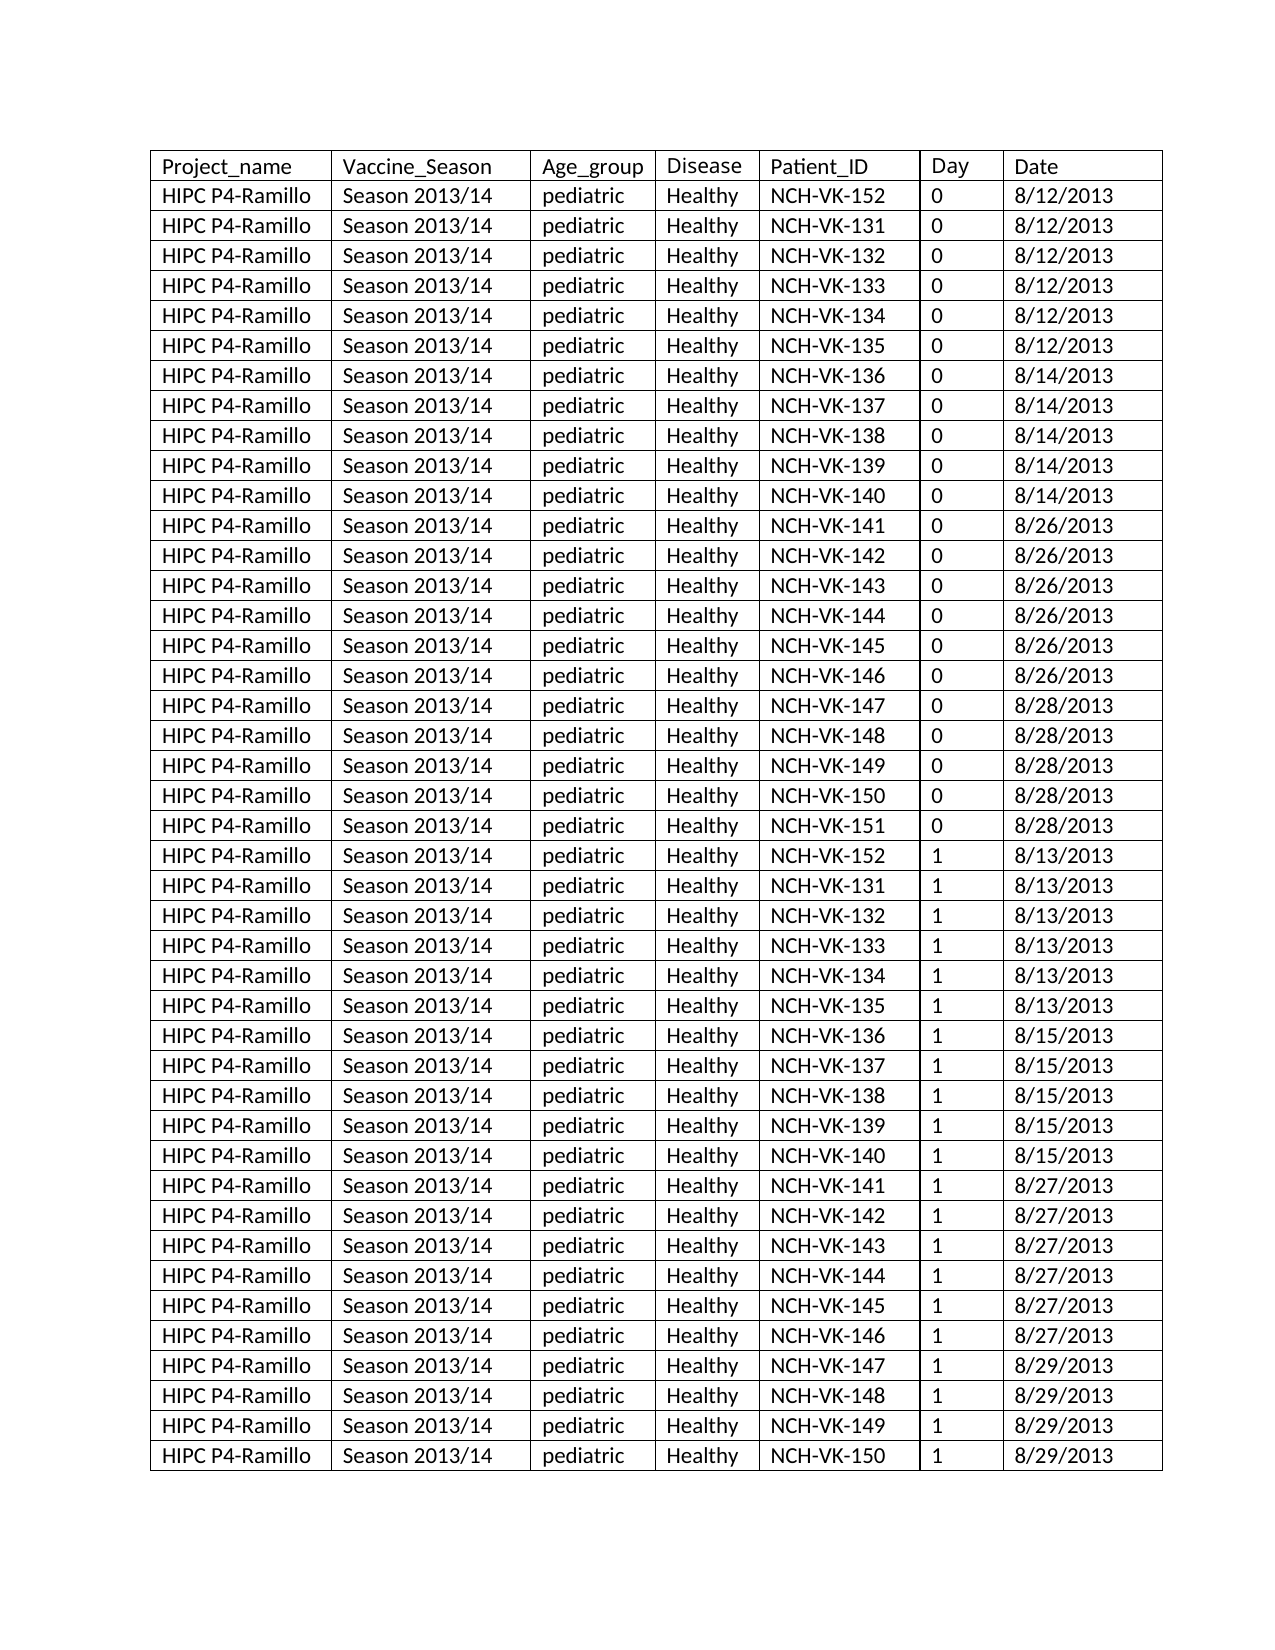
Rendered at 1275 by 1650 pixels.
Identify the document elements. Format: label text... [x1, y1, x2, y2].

table_cell 1 [921, 1321, 1003, 1350]
table_cell Healthy [656, 481, 759, 510]
table_cell 8/14/2013 [1004, 361, 1162, 390]
table_cell pediatric [531, 1381, 655, 1410]
table_cell Healthy [656, 301, 759, 330]
table_cell HIPC P4-Ramillo [151, 811, 331, 840]
table_cell 8/27/2013 [1004, 1291, 1162, 1320]
table_cell 1 [921, 901, 1003, 930]
table_cell Season 2013/14 [332, 391, 530, 420]
table_cell Season 2013/14 [332, 511, 530, 540]
table_cell pediatric [531, 571, 655, 600]
table_cell 8/26/2013 [1004, 571, 1162, 600]
table_cell 0 [921, 301, 1003, 330]
table_cell HIPC P4-Ramillo [151, 1111, 331, 1140]
table_cell 1 [921, 1231, 1003, 1260]
table_cell pediatric [531, 991, 655, 1020]
table_cell NCH-VK-136 [760, 361, 919, 390]
table_cell Season 2013/14 [332, 1141, 530, 1170]
table_cell Season 2013/14 [332, 601, 530, 630]
table_cell Season 2013/14 [332, 361, 530, 390]
table_cell 8/26/2013 [1004, 631, 1162, 660]
table_cell NCH-VK-144 [760, 601, 919, 630]
table_cell NCH-VK-139 [760, 451, 919, 480]
table_cell HIPC P4-Ramillo [151, 631, 331, 660]
table_cell pediatric [531, 781, 655, 810]
table_cell HIPC P4-Ramillo [151, 1261, 331, 1290]
table_cell pediatric [531, 1351, 655, 1380]
table_cell pediatric [531, 631, 655, 660]
table_cell 1 [921, 871, 1003, 900]
table_cell HIPC P4-Ramillo [151, 781, 331, 810]
table_cell NCH-VK-132 [760, 241, 919, 270]
table_cell NCH-VK-145 [760, 1291, 919, 1320]
table_cell pediatric [531, 331, 655, 360]
table_header Disease [656, 151, 759, 180]
table_cell pediatric [531, 1201, 655, 1230]
table_cell Healthy [656, 661, 759, 690]
table_cell Healthy [656, 1261, 759, 1290]
table_cell HIPC P4-Ramillo [151, 361, 331, 390]
table_cell HIPC P4-Ramillo [151, 991, 331, 1020]
table_cell HIPC P4-Ramillo [151, 541, 331, 570]
table_cell Healthy [656, 961, 759, 990]
table_cell HIPC P4-Ramillo [151, 1141, 331, 1170]
table_cell 8/12/2013 [1004, 271, 1162, 300]
table_cell pediatric [531, 931, 655, 960]
table_cell 8/14/2013 [1004, 421, 1162, 450]
table_cell 0 [921, 181, 1003, 210]
table_cell 0 [921, 541, 1003, 570]
table_cell 0 [921, 721, 1003, 750]
table_cell 8/26/2013 [1004, 661, 1162, 690]
table_cell 8/13/2013 [1004, 841, 1162, 870]
table_cell Healthy [656, 991, 759, 1020]
table_cell HIPC P4-Ramillo [151, 751, 331, 780]
table_cell NCH-VK-132 [760, 901, 919, 930]
table_cell HIPC P4-Ramillo [151, 1081, 331, 1110]
table_cell NCH-VK-137 [760, 391, 919, 420]
table_cell pediatric [531, 211, 655, 240]
table_cell Healthy [656, 331, 759, 360]
table_cell 8/29/2013 [1004, 1411, 1162, 1440]
table_cell NCH-VK-141 [760, 511, 919, 540]
table_cell HIPC P4-Ramillo [151, 661, 331, 690]
table_cell Healthy [656, 1321, 759, 1350]
table_cell 8/28/2013 [1004, 721, 1162, 750]
table_cell Healthy [656, 1441, 759, 1470]
table_cell NCH-VK-135 [760, 991, 919, 1020]
table_cell Season 2013/14 [332, 271, 530, 300]
table_cell Season 2013/14 [332, 1231, 530, 1260]
table_cell 8/15/2013 [1004, 1111, 1162, 1140]
table_cell HIPC P4-Ramillo [151, 1381, 331, 1410]
table_cell HIPC P4-Ramillo [151, 931, 331, 960]
table_cell 0 [921, 241, 1003, 270]
table_cell NCH-VK-134 [760, 301, 919, 330]
table_cell pediatric [531, 1021, 655, 1050]
table_cell pediatric [531, 871, 655, 900]
table_cell pediatric [531, 1111, 655, 1140]
table_cell Season 2013/14 [332, 1051, 530, 1080]
table_cell 8/28/2013 [1004, 811, 1162, 840]
table_cell 0 [921, 661, 1003, 690]
table_cell Healthy [656, 211, 759, 240]
table_cell Healthy [656, 511, 759, 540]
table_cell pediatric [531, 1321, 655, 1350]
table_cell HIPC P4-Ramillo [151, 211, 331, 240]
table_header Vaccine_Season [332, 151, 530, 180]
table_cell Healthy [656, 1351, 759, 1380]
table_cell 0 [921, 751, 1003, 780]
table_cell 1 [921, 1441, 1003, 1470]
table_cell 0 [921, 631, 1003, 660]
table_cell Healthy [656, 901, 759, 930]
table_cell pediatric [531, 391, 655, 420]
table_cell 8/26/2013 [1004, 601, 1162, 630]
table_cell 0 [921, 781, 1003, 810]
table_cell 0 [921, 811, 1003, 840]
table_cell HIPC P4-Ramillo [151, 1321, 331, 1350]
table_cell pediatric [531, 901, 655, 930]
table_cell 8/27/2013 [1004, 1231, 1162, 1260]
table_cell HIPC P4-Ramillo [151, 1201, 331, 1230]
table_cell Season 2013/14 [332, 901, 530, 930]
table_cell 8/27/2013 [1004, 1171, 1162, 1200]
table_cell Healthy [656, 931, 759, 960]
table_cell HIPC P4-Ramillo [151, 961, 331, 990]
table_cell HIPC P4-Ramillo [151, 421, 331, 450]
table_cell Season 2013/14 [332, 961, 530, 990]
table_cell 8/12/2013 [1004, 211, 1162, 240]
table_cell Season 2013/14 [332, 481, 530, 510]
table_cell 8/26/2013 [1004, 511, 1162, 540]
table_cell Healthy [656, 631, 759, 660]
table_cell NCH-VK-148 [760, 1381, 919, 1410]
table_cell 1 [921, 991, 1003, 1020]
table_cell Season 2013/14 [332, 1441, 530, 1470]
table_cell Season 2013/14 [332, 1201, 530, 1230]
table_cell Season 2013/14 [332, 451, 530, 480]
table_cell Healthy [656, 601, 759, 630]
table_cell 8/15/2013 [1004, 1081, 1162, 1110]
table_cell NCH-VK-152 [760, 841, 919, 870]
table_cell 8/15/2013 [1004, 1021, 1162, 1050]
table_cell 0 [921, 331, 1003, 360]
table_cell 0 [921, 361, 1003, 390]
table_cell Season 2013/14 [332, 751, 530, 780]
table_cell Healthy [656, 1201, 759, 1230]
table_cell pediatric [531, 481, 655, 510]
table_cell Healthy [656, 751, 759, 780]
table_cell 8/26/2013 [1004, 541, 1162, 570]
table_cell 8/14/2013 [1004, 481, 1162, 510]
table_cell 1 [921, 1081, 1003, 1110]
table_cell Season 2013/14 [332, 931, 530, 960]
table_cell Season 2013/14 [332, 1081, 530, 1110]
table_cell 8/29/2013 [1004, 1381, 1162, 1410]
table_cell NCH-VK-150 [760, 781, 919, 810]
table_cell HIPC P4-Ramillo [151, 721, 331, 750]
table_cell NCH-VK-138 [760, 1081, 919, 1110]
table_cell 8/12/2013 [1004, 301, 1162, 330]
table_cell Healthy [656, 1051, 759, 1080]
table_cell HIPC P4-Ramillo [151, 241, 331, 270]
table_cell 8/14/2013 [1004, 391, 1162, 420]
table_cell HIPC P4-Ramillo [151, 1051, 331, 1080]
table_cell pediatric [531, 511, 655, 540]
table_cell pediatric [531, 1051, 655, 1080]
table_cell Season 2013/14 [332, 781, 530, 810]
table_cell pediatric [531, 361, 655, 390]
table_cell 8/13/2013 [1004, 931, 1162, 960]
table_cell pediatric [531, 1141, 655, 1170]
table_cell 0 [921, 271, 1003, 300]
table_cell 8/28/2013 [1004, 691, 1162, 720]
table_cell Season 2013/14 [332, 1411, 530, 1440]
table_cell 8/29/2013 [1004, 1351, 1162, 1380]
table_cell Healthy [656, 871, 759, 900]
table_cell NCH-VK-140 [760, 481, 919, 510]
table_cell HIPC P4-Ramillo [151, 1171, 331, 1200]
table_cell Healthy [656, 181, 759, 210]
table_cell NCH-VK-136 [760, 1021, 919, 1050]
table_cell Healthy [656, 421, 759, 450]
table_cell 8/12/2013 [1004, 331, 1162, 360]
table_cell 8/13/2013 [1004, 991, 1162, 1020]
table_cell 8/15/2013 [1004, 1141, 1162, 1170]
table_cell NCH-VK-149 [760, 751, 919, 780]
table_cell Season 2013/14 [332, 841, 530, 870]
table_cell 8/27/2013 [1004, 1261, 1162, 1290]
table_cell 0 [921, 451, 1003, 480]
table_cell Healthy [656, 1081, 759, 1110]
table_cell Season 2013/14 [332, 301, 530, 330]
table_cell Season 2013/14 [332, 211, 530, 240]
table_cell pediatric [531, 1081, 655, 1110]
table_cell Season 2013/14 [332, 691, 530, 720]
table_cell Healthy [656, 1411, 759, 1440]
table_cell 1 [921, 841, 1003, 870]
table_cell NCH-VK-133 [760, 271, 919, 300]
table_cell Season 2013/14 [332, 1261, 530, 1290]
table_cell NCH-VK-131 [760, 211, 919, 240]
table_header Date [1004, 151, 1162, 180]
table_cell Season 2013/14 [332, 1321, 530, 1350]
table_cell 0 [921, 601, 1003, 630]
table_cell HIPC P4-Ramillo [151, 1021, 331, 1050]
table_cell HIPC P4-Ramillo [151, 1351, 331, 1380]
table_cell pediatric [531, 1411, 655, 1440]
table_cell pediatric [531, 1231, 655, 1260]
table_header Age_group [531, 151, 655, 180]
table_header Day [921, 151, 1003, 180]
table_cell 0 [921, 211, 1003, 240]
table_cell 8/13/2013 [1004, 871, 1162, 900]
table_header Patient_ID [760, 151, 919, 180]
table_cell HIPC P4-Ramillo [151, 181, 331, 210]
table_cell Healthy [656, 241, 759, 270]
table_cell 0 [921, 571, 1003, 600]
table_cell Healthy [656, 1381, 759, 1410]
table_cell pediatric [531, 241, 655, 270]
table_cell Healthy [656, 271, 759, 300]
table_cell 1 [921, 1381, 1003, 1410]
table_cell 8/28/2013 [1004, 751, 1162, 780]
table_cell Season 2013/14 [332, 241, 530, 270]
table_cell NCH-VK-150 [760, 1441, 919, 1470]
table_cell 8/28/2013 [1004, 781, 1162, 810]
table_cell HIPC P4-Ramillo [151, 1231, 331, 1260]
table_cell HIPC P4-Ramillo [151, 1441, 331, 1470]
table_cell 1 [921, 961, 1003, 990]
table_cell pediatric [531, 271, 655, 300]
table_cell NCH-VK-131 [760, 871, 919, 900]
table_cell HIPC P4-Ramillo [151, 481, 331, 510]
table_cell Healthy [656, 571, 759, 600]
table_cell Healthy [656, 1291, 759, 1320]
table_cell pediatric [531, 301, 655, 330]
table_cell pediatric [531, 811, 655, 840]
table_cell NCH-VK-147 [760, 1351, 919, 1380]
table_cell pediatric [531, 751, 655, 780]
table_cell 1 [921, 1261, 1003, 1290]
table_cell NCH-VK-144 [760, 1261, 919, 1290]
table_cell Season 2013/14 [332, 661, 530, 690]
table_cell Healthy [656, 451, 759, 480]
table_cell NCH-VK-134 [760, 961, 919, 990]
table_cell pediatric [531, 1291, 655, 1320]
table_cell pediatric [531, 721, 655, 750]
table_header Project_name [151, 151, 331, 180]
table_cell 8/27/2013 [1004, 1321, 1162, 1350]
table_cell Season 2013/14 [332, 1381, 530, 1410]
table_cell 0 [921, 391, 1003, 420]
table_cell NCH-VK-142 [760, 1201, 919, 1230]
table_cell 8/13/2013 [1004, 961, 1162, 990]
table_cell Healthy [656, 721, 759, 750]
table_cell HIPC P4-Ramillo [151, 571, 331, 600]
table_cell NCH-VK-138 [760, 421, 919, 450]
table_cell Season 2013/14 [332, 331, 530, 360]
table_cell pediatric [531, 661, 655, 690]
table_cell 0 [921, 691, 1003, 720]
table_cell HIPC P4-Ramillo [151, 271, 331, 300]
table_cell Season 2013/14 [332, 991, 530, 1020]
table_cell NCH-VK-142 [760, 541, 919, 570]
table_cell Healthy [656, 1141, 759, 1170]
table_cell 0 [921, 421, 1003, 450]
table_cell 0 [921, 511, 1003, 540]
table_cell Healthy [656, 391, 759, 420]
table_cell NCH-VK-149 [760, 1411, 919, 1440]
table_cell pediatric [531, 421, 655, 450]
table_cell NCH-VK-135 [760, 331, 919, 360]
table_cell NCH-VK-139 [760, 1111, 919, 1140]
table_cell NCH-VK-152 [760, 181, 919, 210]
table_cell pediatric [531, 451, 655, 480]
table_cell Season 2013/14 [332, 541, 530, 570]
table_cell NCH-VK-133 [760, 931, 919, 960]
table_cell Season 2013/14 [332, 1171, 530, 1200]
table_cell Season 2013/14 [332, 871, 530, 900]
table_cell Season 2013/14 [332, 721, 530, 750]
table_cell Season 2013/14 [332, 811, 530, 840]
table_cell Season 2013/14 [332, 181, 530, 210]
table_cell NCH-VK-143 [760, 1231, 919, 1260]
table_cell NCH-VK-140 [760, 1141, 919, 1170]
table_cell pediatric [531, 691, 655, 720]
table_cell 8/27/2013 [1004, 1201, 1162, 1230]
table_cell pediatric [531, 1171, 655, 1200]
table_cell Season 2013/14 [332, 1291, 530, 1320]
table_cell 1 [921, 1411, 1003, 1440]
table_cell Healthy [656, 1171, 759, 1200]
table_cell HIPC P4-Ramillo [151, 1411, 331, 1440]
table_cell HIPC P4-Ramillo [151, 871, 331, 900]
table_cell 1 [921, 1351, 1003, 1380]
table_cell Season 2013/14 [332, 1021, 530, 1050]
table_cell HIPC P4-Ramillo [151, 841, 331, 870]
table_cell 0 [921, 481, 1003, 510]
table_cell NCH-VK-143 [760, 571, 919, 600]
table_cell pediatric [531, 601, 655, 630]
table_cell 1 [921, 931, 1003, 960]
table_cell HIPC P4-Ramillo [151, 691, 331, 720]
table_cell Healthy [656, 1111, 759, 1140]
table_cell NCH-VK-141 [760, 1171, 919, 1200]
table_cell pediatric [531, 181, 655, 210]
table_cell Healthy [656, 1021, 759, 1050]
table_cell 1 [921, 1291, 1003, 1320]
table_cell 8/29/2013 [1004, 1441, 1162, 1470]
table_cell Healthy [656, 781, 759, 810]
table_cell Healthy [656, 541, 759, 570]
table_cell 1 [921, 1021, 1003, 1050]
table_cell Season 2013/14 [332, 571, 530, 600]
table_cell 1 [921, 1111, 1003, 1140]
table_cell NCH-VK-137 [760, 1051, 919, 1080]
table_cell Season 2013/14 [332, 421, 530, 450]
table_cell 1 [921, 1171, 1003, 1200]
table_cell NCH-VK-151 [760, 811, 919, 840]
table_cell pediatric [531, 1261, 655, 1290]
table_cell 8/14/2013 [1004, 451, 1162, 480]
table_cell HIPC P4-Ramillo [151, 511, 331, 540]
table_cell NCH-VK-146 [760, 1321, 919, 1350]
table_cell HIPC P4-Ramillo [151, 901, 331, 930]
table_cell Healthy [656, 841, 759, 870]
table_cell HIPC P4-Ramillo [151, 301, 331, 330]
table_cell 8/15/2013 [1004, 1051, 1162, 1080]
table_cell HIPC P4-Ramillo [151, 451, 331, 480]
table_cell 8/13/2013 [1004, 901, 1162, 930]
table_cell pediatric [531, 541, 655, 570]
table_cell Season 2013/14 [332, 631, 530, 660]
table_cell pediatric [531, 1441, 655, 1470]
table_cell Healthy [656, 1231, 759, 1260]
table_cell pediatric [531, 841, 655, 870]
table_cell 8/12/2013 [1004, 181, 1162, 210]
table_cell 1 [921, 1051, 1003, 1080]
table_cell Healthy [656, 691, 759, 720]
table_cell HIPC P4-Ramillo [151, 1291, 331, 1320]
table_cell 1 [921, 1201, 1003, 1230]
table_cell Healthy [656, 811, 759, 840]
table_cell 8/12/2013 [1004, 241, 1162, 270]
table_cell NCH-VK-146 [760, 661, 919, 690]
table_cell 1 [921, 1141, 1003, 1170]
table_cell Season 2013/14 [332, 1351, 530, 1380]
table_cell NCH-VK-145 [760, 631, 919, 660]
table_cell HIPC P4-Ramillo [151, 601, 331, 630]
table_cell Season 2013/14 [332, 1111, 530, 1140]
table_cell pediatric [531, 961, 655, 990]
table_cell NCH-VK-148 [760, 721, 919, 750]
table_cell NCH-VK-147 [760, 691, 919, 720]
table_cell HIPC P4-Ramillo [151, 391, 331, 420]
table_cell HIPC P4-Ramillo [151, 331, 331, 360]
table_cell Healthy [656, 361, 759, 390]
